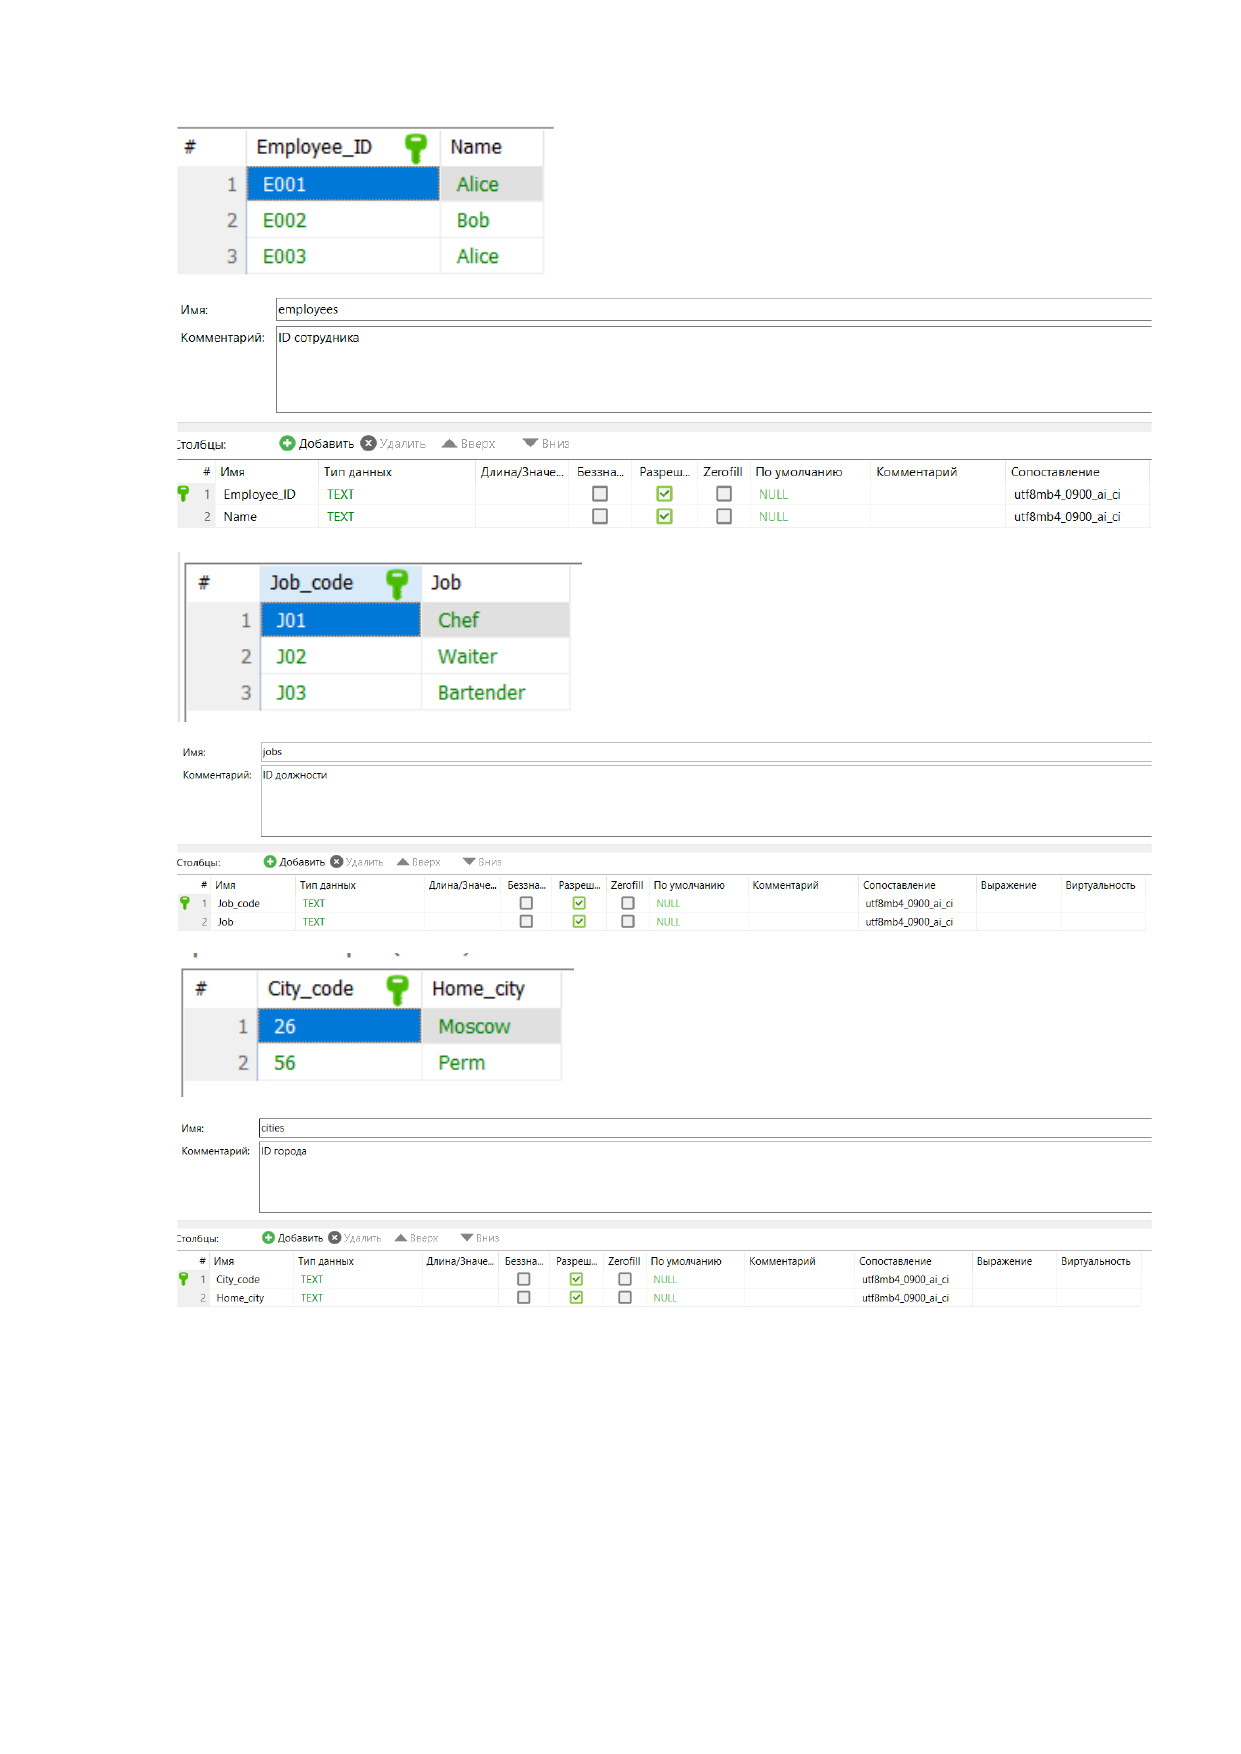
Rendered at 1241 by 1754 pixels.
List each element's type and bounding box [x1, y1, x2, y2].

picture [177, 118, 554, 276]
picture [177, 552, 582, 722]
picture [177, 1115, 1152, 1312]
picture [177, 953, 574, 1097]
picture [177, 294, 1152, 534]
picture [177, 740, 1152, 936]
